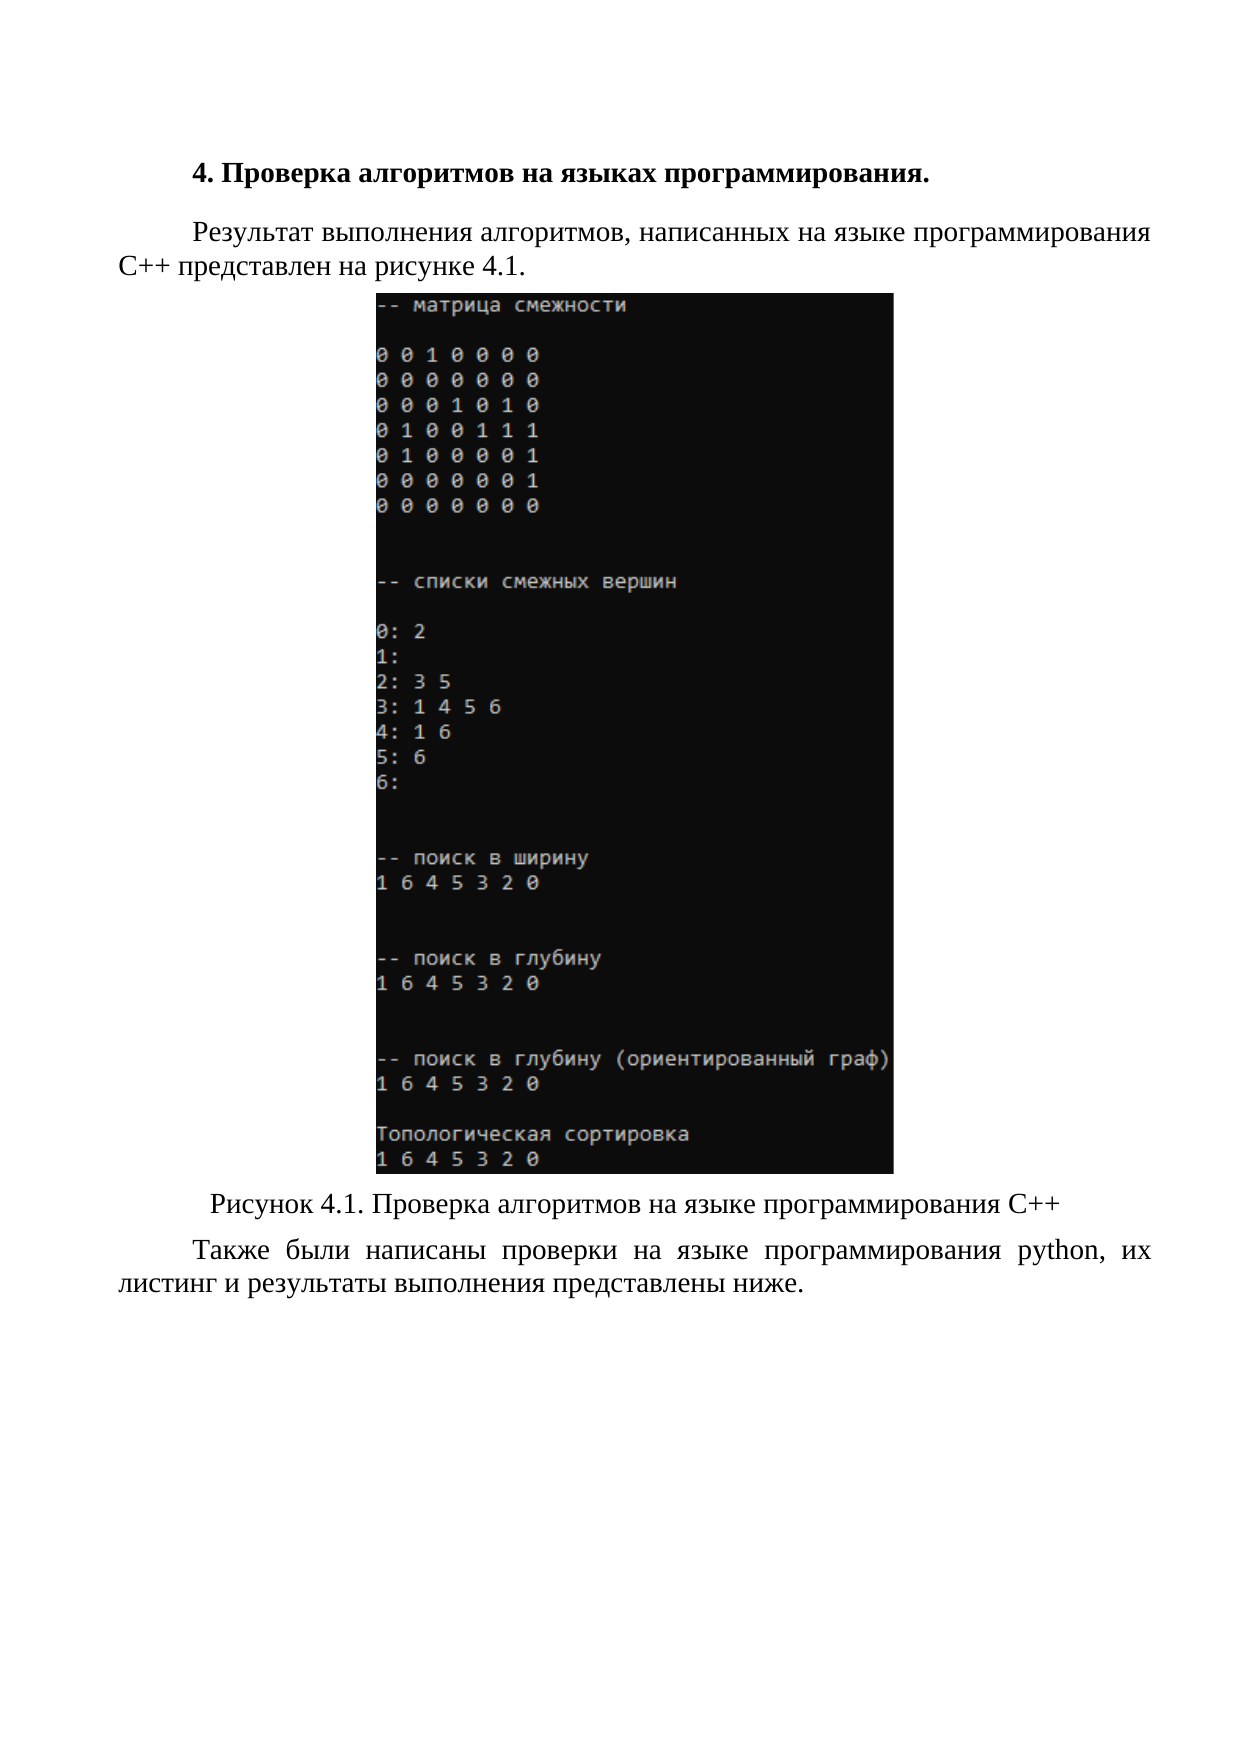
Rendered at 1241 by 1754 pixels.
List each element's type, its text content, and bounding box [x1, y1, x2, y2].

picture [376, 293, 894, 1174]
text Результат выполнения алгоритмов, написанных на языке программирования C++ представлен на рисунке 4.1. [118, 214, 1152, 281]
text Также были написаны проверки на языке программирования python, их листинг и результаты выполнения представлены ниже. [118, 1232, 1152, 1299]
subtitle 4. Проверка алгоритмов на языках программирования. [118, 156, 1152, 189]
text Рисунок 4.1. Проверка алгоритмов на языке программирования C++ [118, 1186, 1152, 1219]
